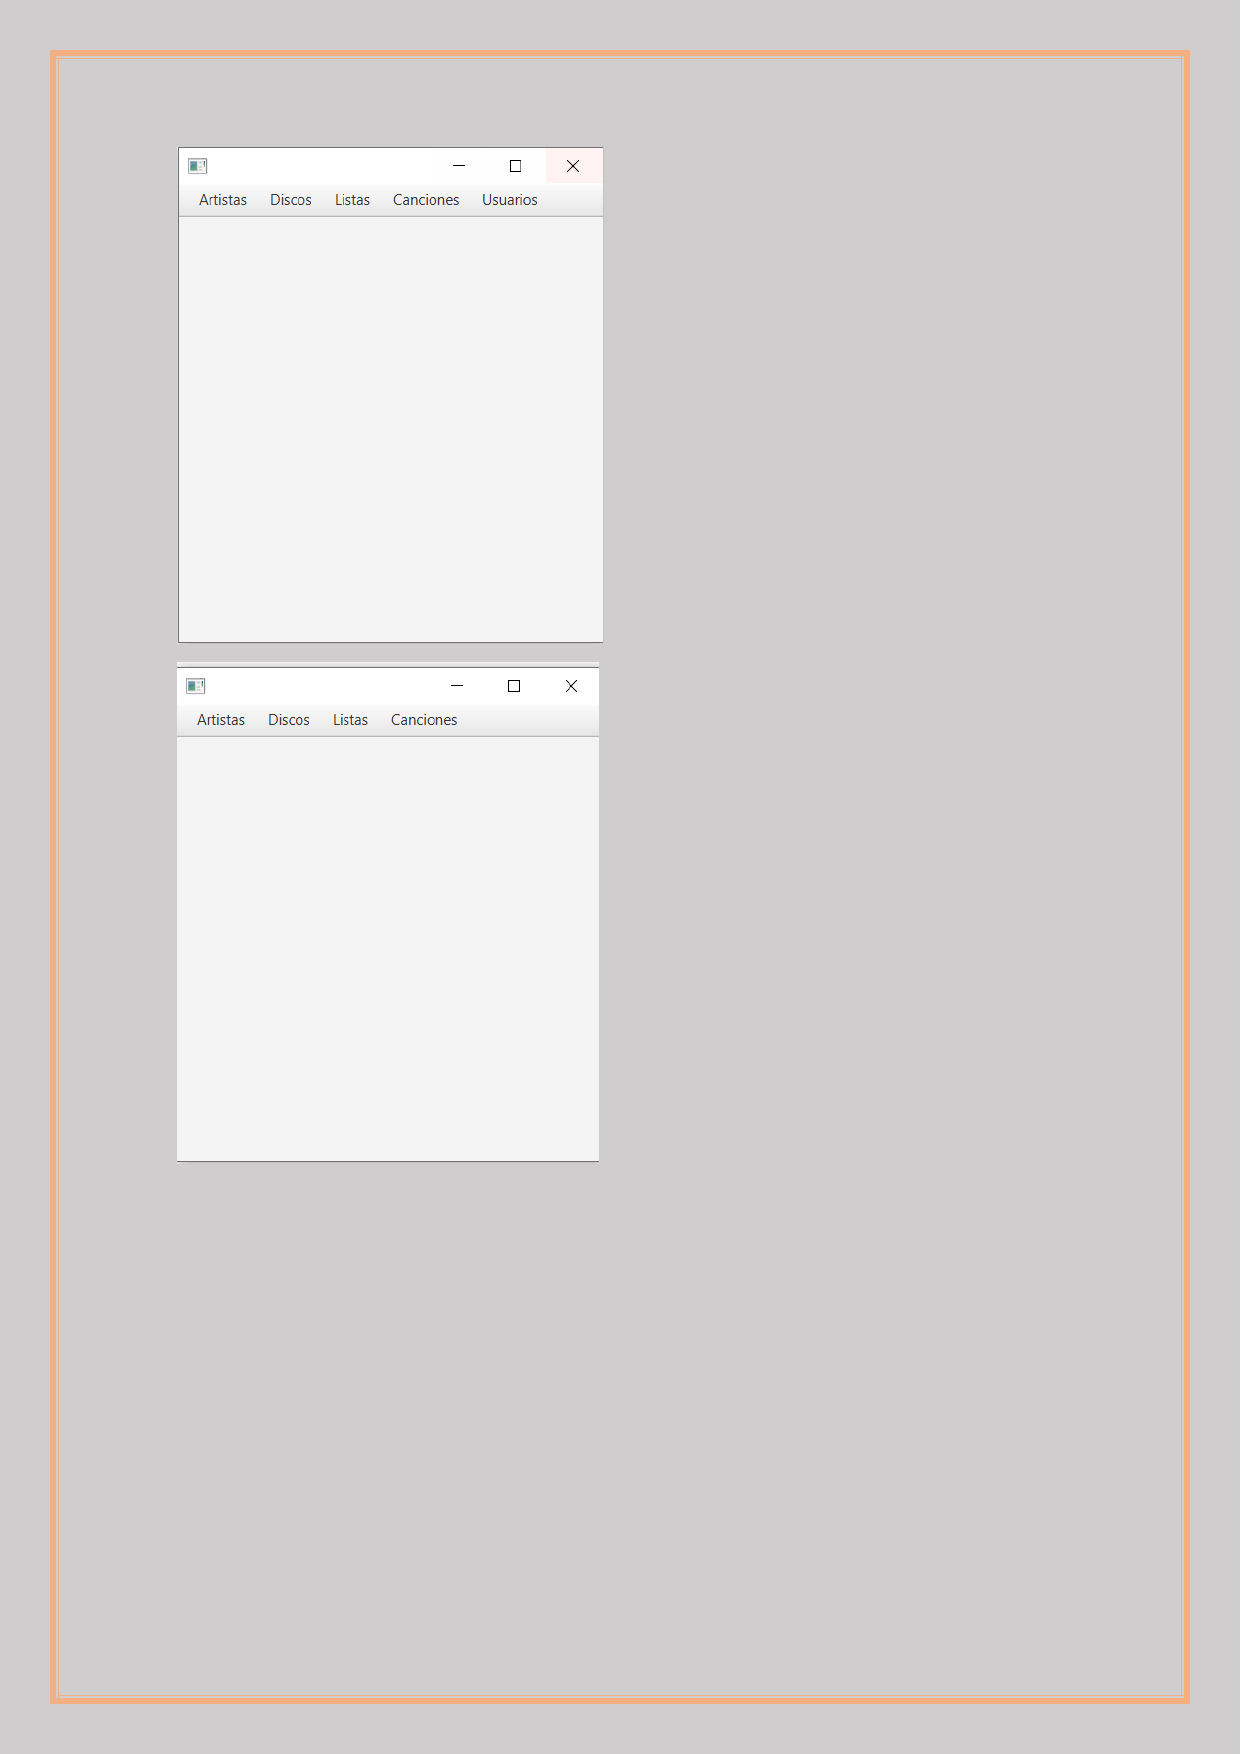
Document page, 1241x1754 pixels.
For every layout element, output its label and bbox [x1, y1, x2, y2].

picture [177, 662, 599, 1164]
picture [177, 147, 604, 644]
